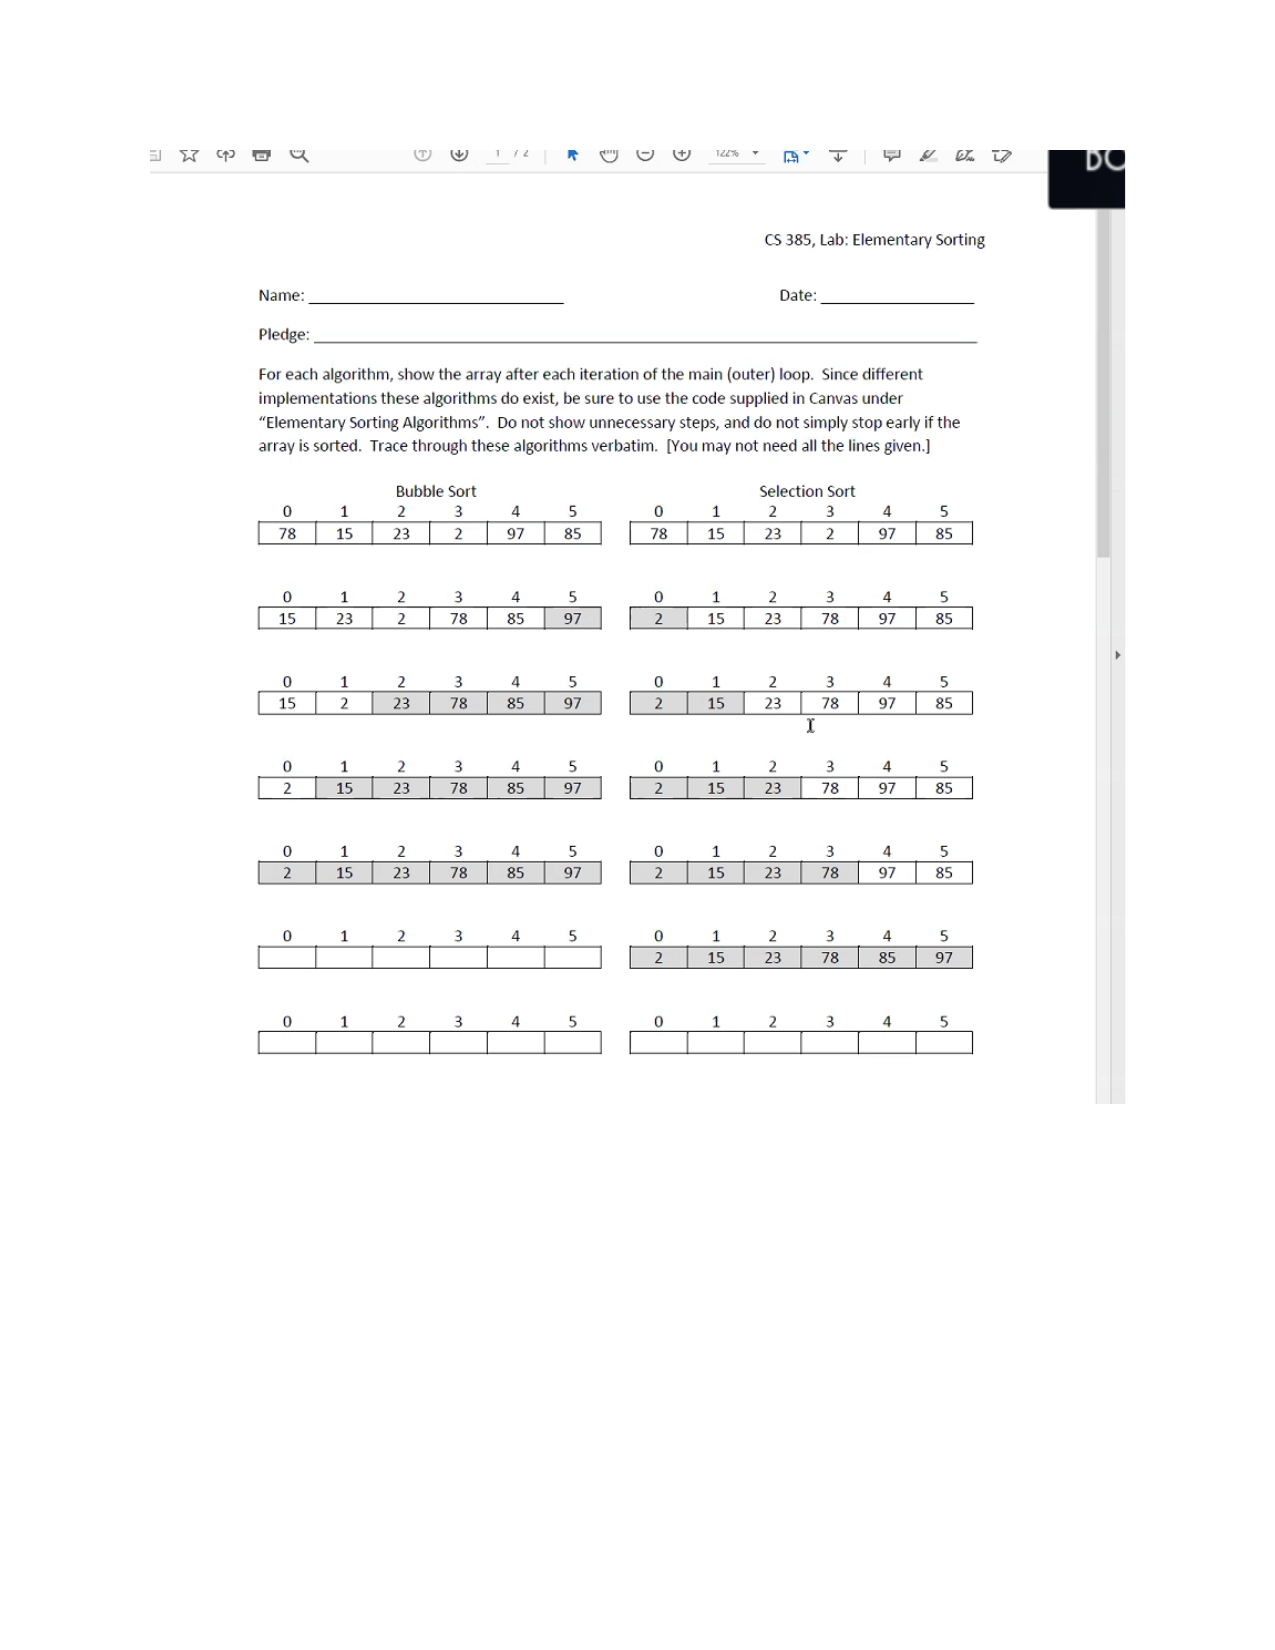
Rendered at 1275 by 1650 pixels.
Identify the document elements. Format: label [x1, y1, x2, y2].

picture [150, 150, 1125, 1104]
